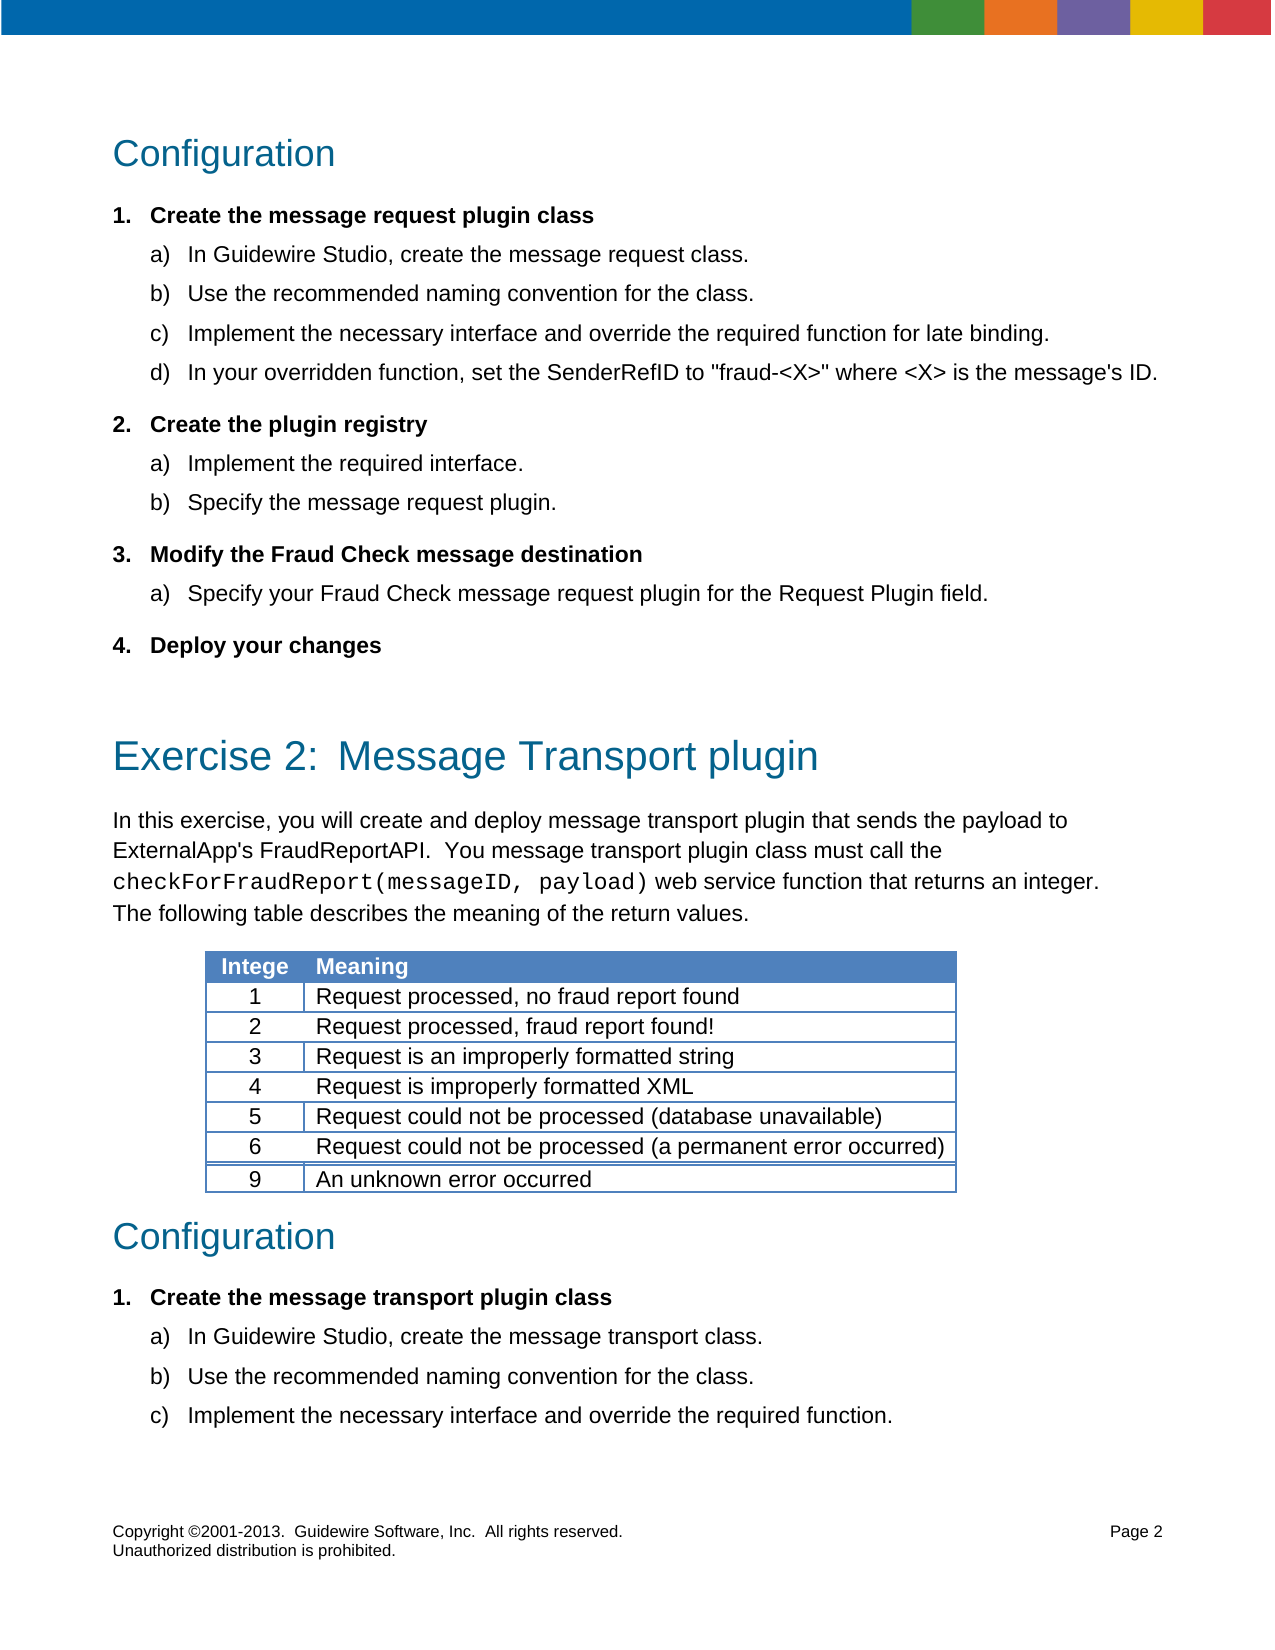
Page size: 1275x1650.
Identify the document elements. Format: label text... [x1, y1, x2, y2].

list In your overridden function, set the SenderRefID to "fraud-<X>" where <X> is the message's ID. [150, 359, 1162, 385]
table_cell 9 [207, 1166, 303, 1191]
text In this exercise, you will create and deploy message transport plugin that sends the payload to ExternalApp's FraudReportAPI. You message transport plugin class must call the checkForFraudReport(messageID, payload) web service function that returns an integer. The following table describes the meaning of the return values. [112, 807, 1132, 926]
list Use the recommended naming convention for the class. [150, 1363, 1162, 1389]
list In Guidewire Studio, create the message transport class. [150, 1323, 1162, 1349]
table_cell Request could not be processed (database unavailable) [305, 1103, 955, 1131]
text Message Transport plugin [112, 731, 1162, 779]
table_cell An unknown error occurred [305, 1166, 955, 1191]
table_cell 6 [207, 1133, 304, 1161]
table_cell Request could not be processed (a permanent error occurred) [304, 1133, 955, 1161]
list Create the message transport plugin class [112, 1284, 1162, 1311]
table_cell 2 [207, 1013, 304, 1041]
table_cell Request is improperly formatted XML [304, 1073, 955, 1101]
list Deploy your changes [112, 632, 1162, 658]
list Use the recommended naming convention for the class. [150, 280, 1162, 306]
list Implement the necessary interface and override the required function. [150, 1402, 1162, 1428]
table_cell Request processed, no fraud report found [305, 983, 955, 1011]
text Configuration [112, 131, 1162, 174]
list Create the message request plugin class [112, 202, 1162, 228]
table_cell 1 [207, 983, 303, 1011]
picture [0, 0, 1271, 34]
list Implement the required interface. [150, 450, 1162, 476]
text Configuration [112, 1214, 1162, 1257]
table_header Integer [207, 953, 304, 981]
list Create the plugin registry [112, 411, 1162, 437]
list Implement the necessary interface and override the required function for late binding. [150, 319, 1162, 346]
table_cell 4 [207, 1073, 304, 1101]
list Specify the message request plugin. [150, 489, 1162, 516]
list In Guidewire Studio, create the message request class. [150, 241, 1162, 267]
table_cell 3 [207, 1043, 303, 1071]
table_cell 5 [207, 1103, 303, 1131]
table_header Meaning [304, 953, 955, 981]
table_cell Request processed, fraud report found! [304, 1013, 955, 1041]
list Modify the Fraud Check message destination [112, 541, 1162, 568]
list Specify your Fraud Check message request plugin for the Request Plugin field. [150, 580, 1162, 607]
table_cell Request is an improperly formatted string [305, 1043, 955, 1071]
